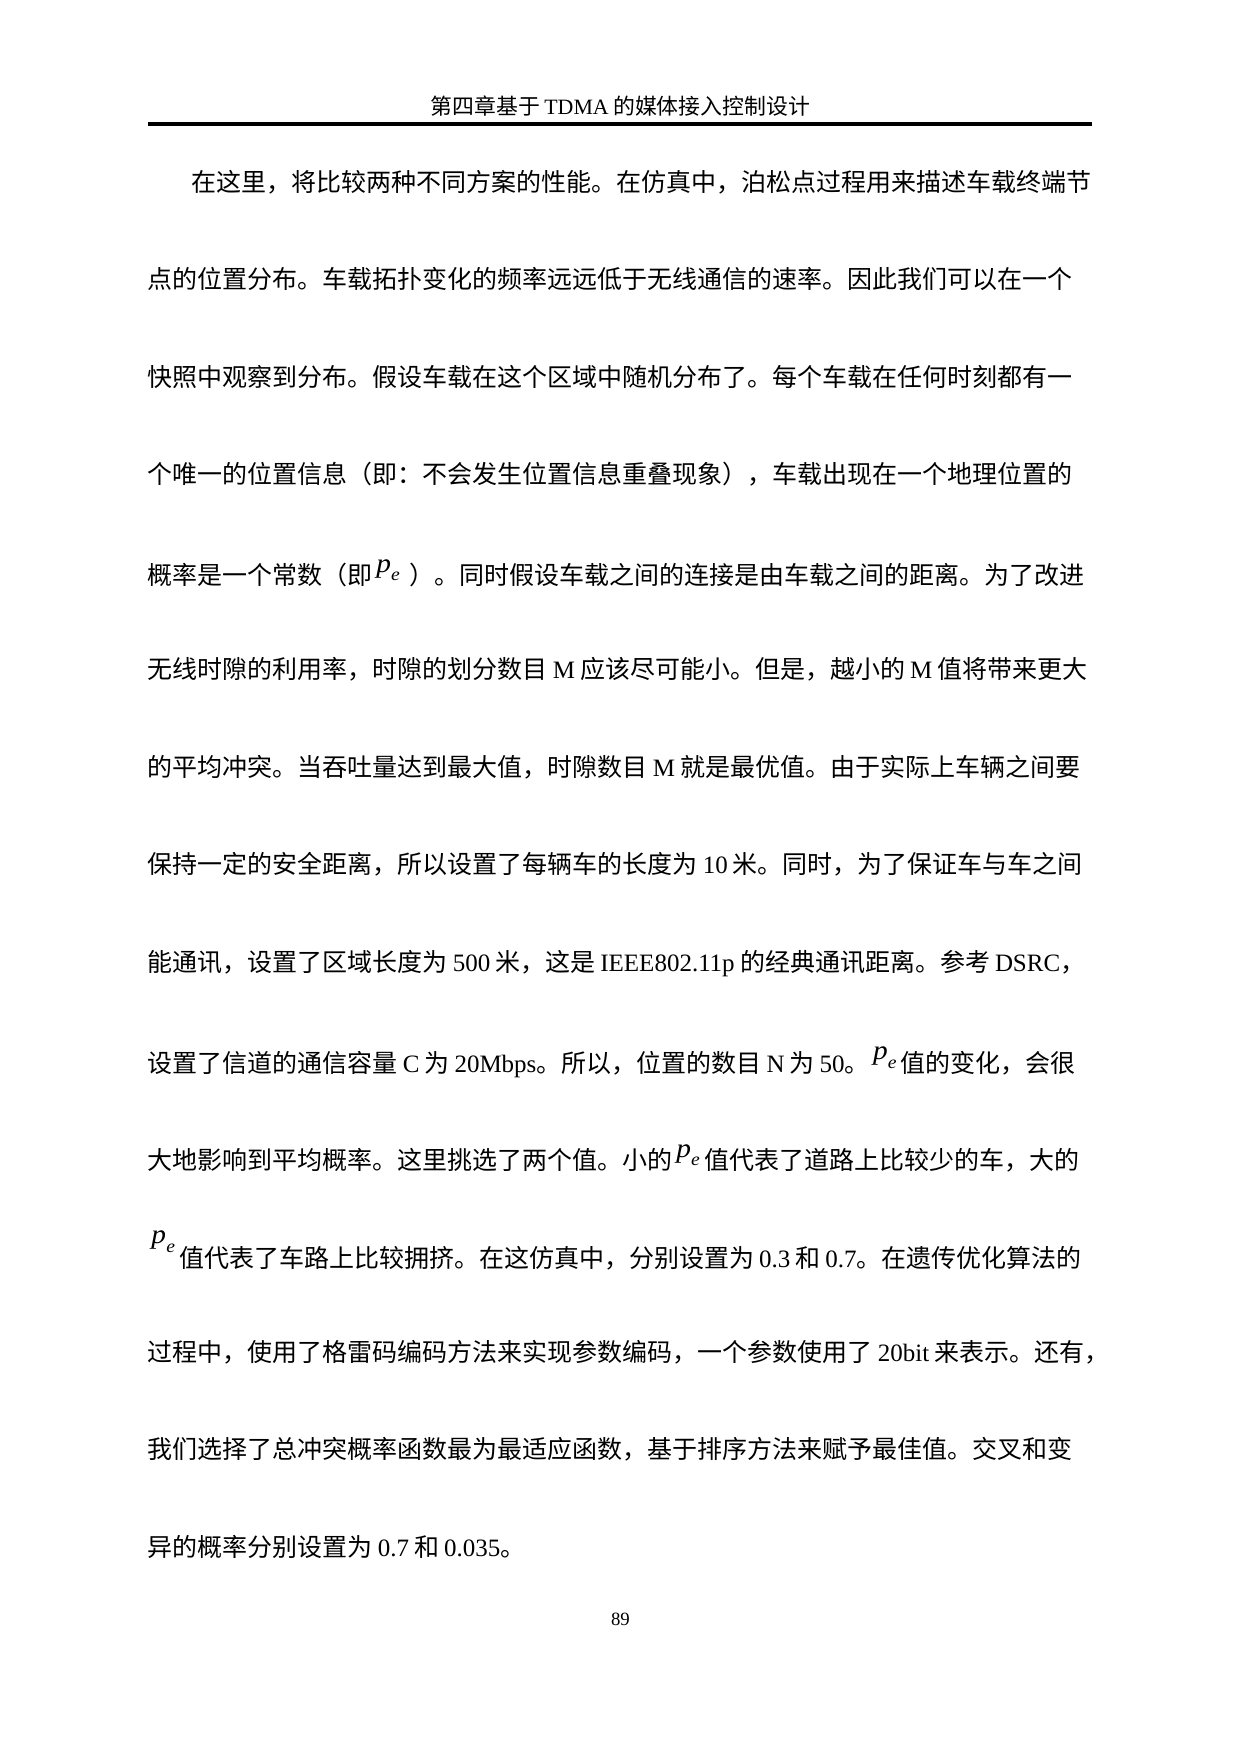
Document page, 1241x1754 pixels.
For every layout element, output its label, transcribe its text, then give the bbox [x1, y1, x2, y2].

text 在这里，将比较两种不同方案的性能。在仿真中，泊松点过程用来描述车载终端节点的位置分布。车载拓扑变化的频率远远低于无线通信的速率。因此我们可以在一个快照中观察到分布。假设车载在这个区域中随机分布了。每个车载在任何时刻都有一个唯一的位置信息（即：不会发生位置信息重叠现象），车载出现在一个地理位置的概率是一个常数（即 ）。同时假设车载之间的连接是由车载之间的距离。为了改进无线时隙的利用率，时隙的划分数目M应该尽可能小。但是，越小的M值将带来更大的平均冲突。当吞吐量达到最大值，时隙数目M就是最优值。由于实际上车辆之间要保持一定的安全距离，所以设置了每辆车的长度为10米。同时，为了保证车与车之间能通讯，设置了区域长度为500米，这是IEEE802.11p的经典通讯距离。参考DSRC，设置了信道的通信容量C为20Mbps。所以，位置的数目N为50。值的变化，会很大地影响到平均概率。这里挑选了两个值。小的值代表了道路上比较少的车，大的值代表了车路上比较拥挤。在这仿真中，分别设置为0.3和0.7。在遗传优化算法的过程中，使用了格雷码编码方法来实现参数编码，一个参数使用了20bit来表示。还有，我们选择了总冲突概率函数最为最适应函数，基于排序方法来赋予最佳值。交叉和变异的概率分别设置为0.7和0.035。 [148, 148, 1092, 1578]
